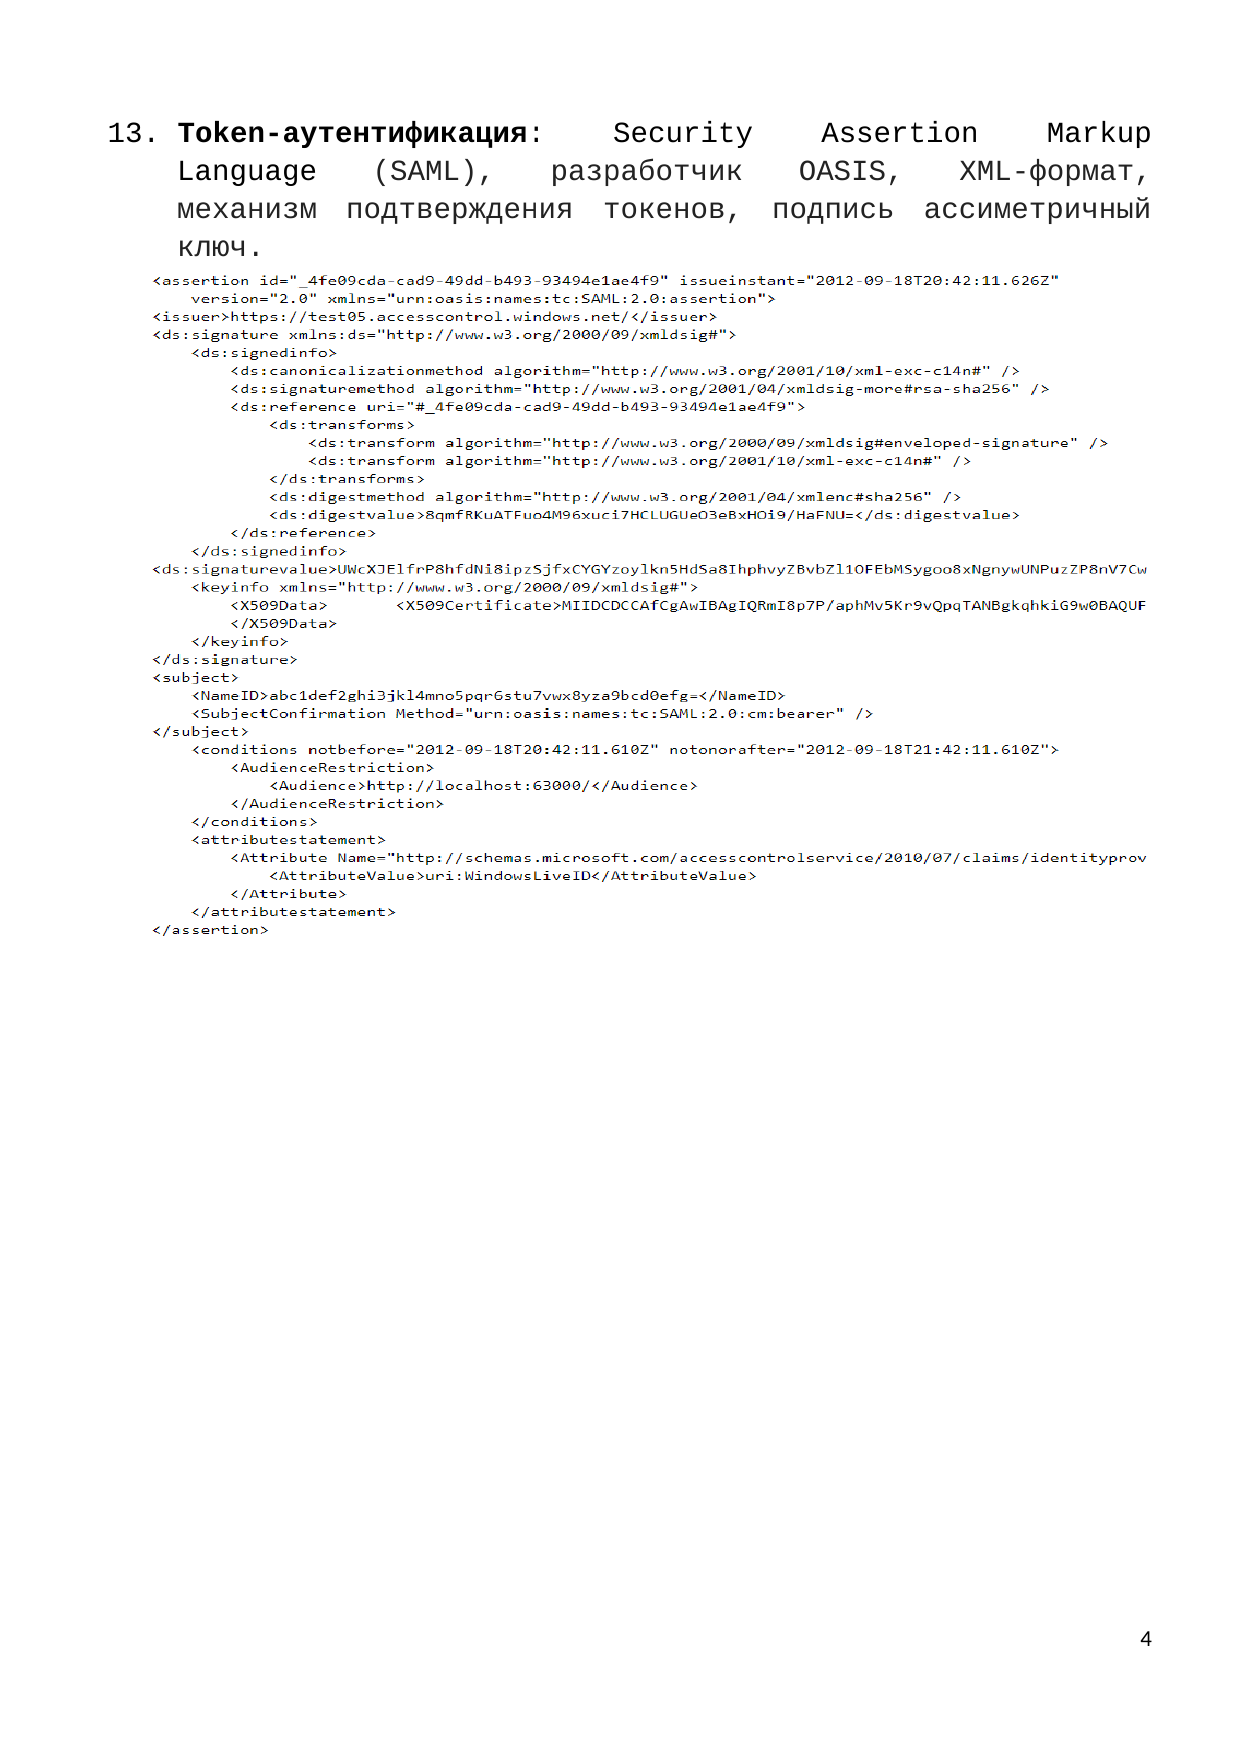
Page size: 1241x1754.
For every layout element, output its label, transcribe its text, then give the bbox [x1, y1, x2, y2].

list Token-аутентификация: Security Assertion Markup Language (SAML), разработчик OASIS, XML-формат, механизм подтверждения токенов, подпись ассиметричный ключ. [177, 227, 1152, 265]
list Token-аутентификация: Security Assertion Markup Language (SAML), разработчик OASIS, XML-формат, механизм подтверждения токенов, подпись ассиметричный ключ. [177, 118, 1152, 194]
picture [133, 269, 1152, 939]
